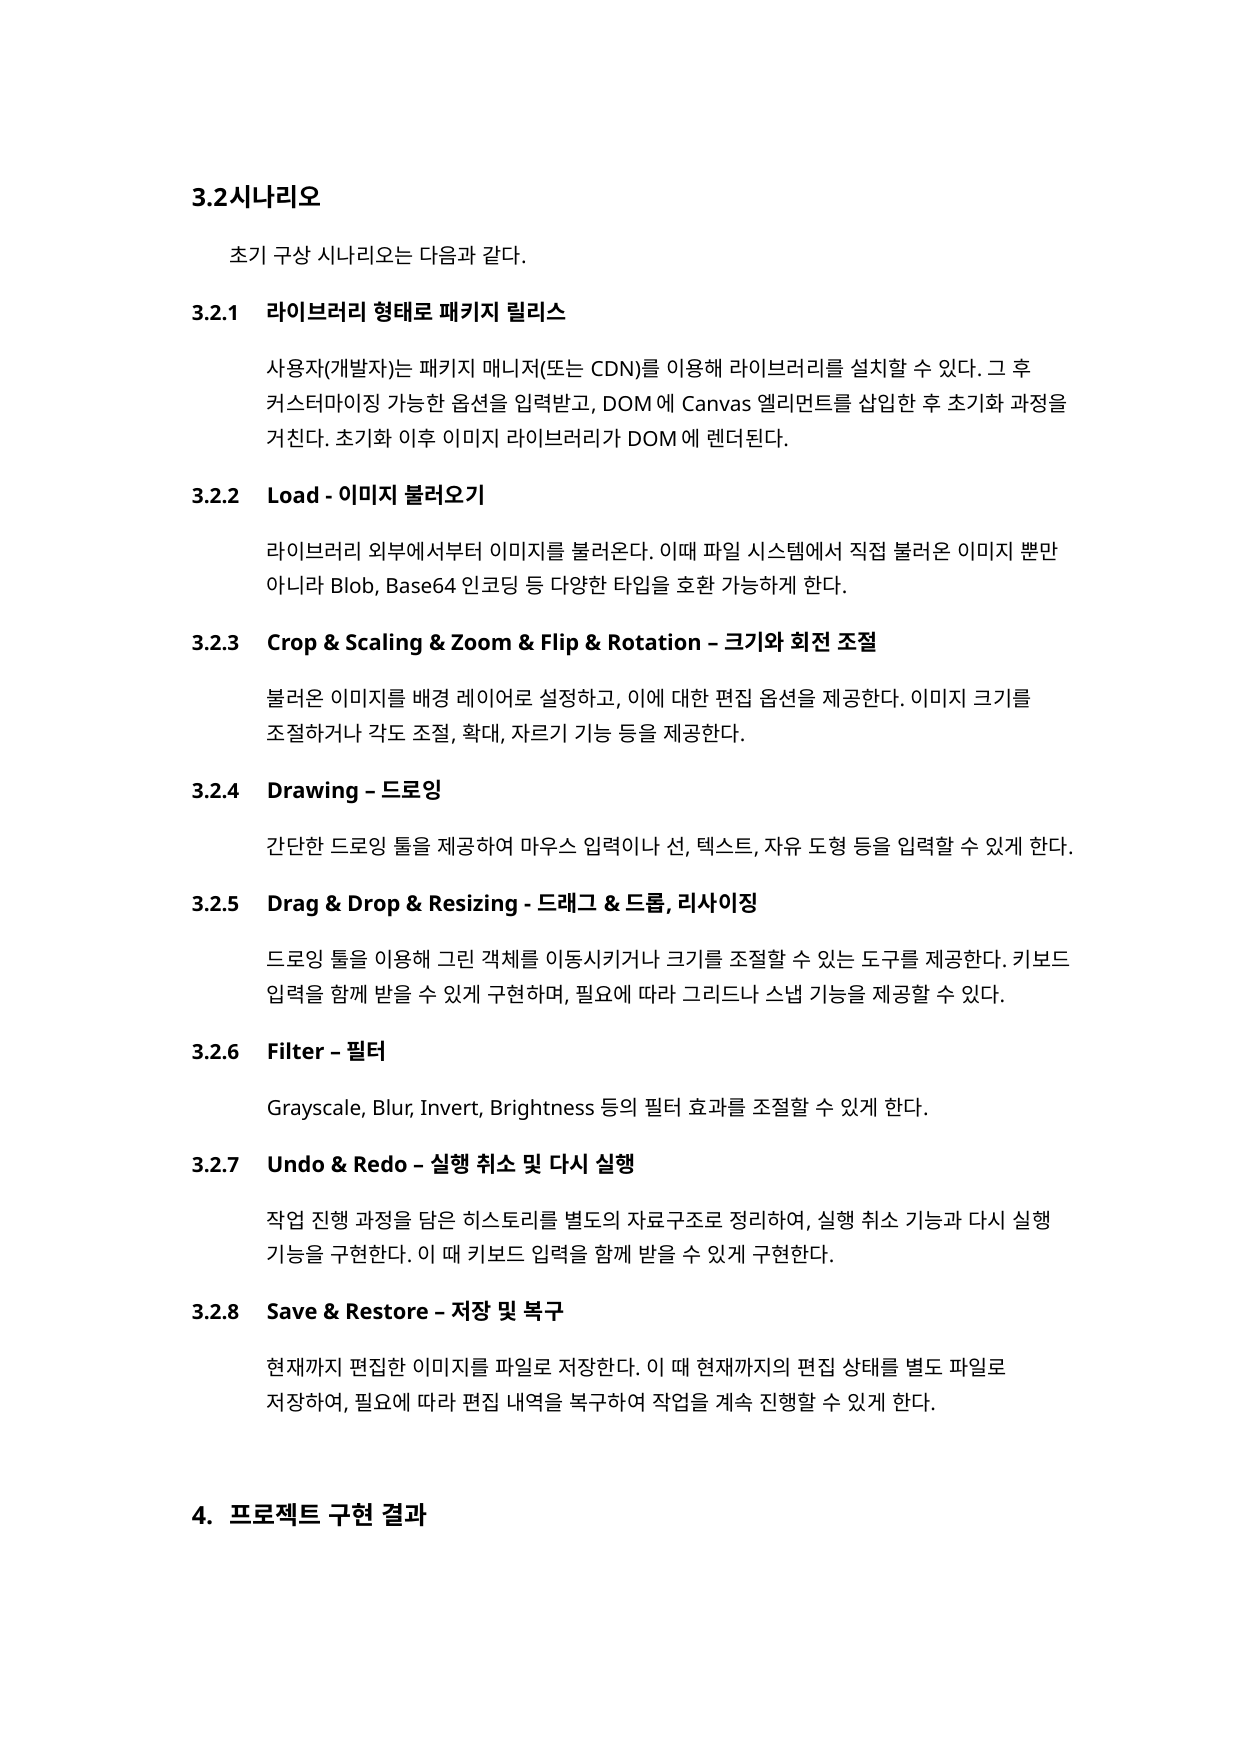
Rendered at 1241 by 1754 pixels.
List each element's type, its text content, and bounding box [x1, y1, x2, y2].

list Grayscale, Blur, Invert, Brightness 등의 필터 효과를 조절할 수 있게 한다. [267, 1091, 1090, 1121]
text 초기 구상 시나리오는 다음과 같다. [150, 240, 1090, 270]
list Crop & Scaling & Zoom & Flip & Rotation – 크기와 회전 조절 [192, 625, 1090, 657]
list Undo & Redo – 실행 취소 및 다시 실행 [192, 1147, 1090, 1178]
list Drag & Drop & Resizing - 드래그 & 드롭, 리사이징 [192, 886, 1090, 918]
list 라이브러리 형태로 패키지 릴리스 [192, 295, 1090, 327]
list Save & Restore – 저장 및 복구 [192, 1294, 1090, 1326]
list 드로잉 툴을 이용해 그린 객체를 이동시키거나 크기를 조절할 수 있는 도구를 제공한다. 키보드 입력을 함께 받을 수 있게 구현하며, 필요에 따라 그리드나 스냅 기능을 제공할 수 있다. [267, 943, 1090, 1008]
list Filter – 필터 [192, 1034, 1090, 1066]
list Load - 이미지 불러오기 [192, 478, 1090, 509]
list 사용자(개발자)는 패키지 매니저(또는 CDN)를 이용해 라이브러리를 설치할 수 있다. 그 후 커스터마이징 가능한 옵션을 입력받고, DOM에 Canvas 엘리먼트를 삽입한 후 초기화 과정을 거친다. 초기화 이후 이미지 라이브러리가 DOM에 렌더된다. [267, 352, 1090, 452]
list 시나리오 [192, 177, 1090, 213]
list 작업 진행 과정을 담은 히스토리를 별도의 자료구조로 정리하여, 실행 취소 기능과 다시 실행 기능을 구현한다. 이 때 키보드 입력을 함께 받을 수 있게 구현한다. [267, 1204, 1090, 1269]
list 간단한 드로잉 툴을 제공하여 마우스 입력이나 선, 텍스트, 자유 도형 등을 입력할 수 있게 한다. [267, 830, 1090, 861]
list 현재까지 편집한 이미지를 파일로 저장한다. 이 때 현재까지의 편집 상태를 별도 파일로 저장하여, 필요에 따라 편집 내역을 복구하여 작업을 계속 진행할 수 있게 한다. [267, 1352, 1090, 1417]
list Drawing – 드로잉 [192, 773, 1090, 805]
text 불러온 이미지를 배경 레이어로 설정하고, 이에 대한 편집 옵션을 제공한다. 이미지 크기를 조절하거나 각도 조절, 확대, 자르기 기능 등을 제공한다. [267, 683, 1090, 748]
list 라이브러리 외부에서부터 이미지를 불러온다. 이때 파일 시스템에서 직접 불러온 이미지 뿐만 아니라 Blob, Base64 인코딩 등 다양한 타입을 호환 가능하게 한다. [267, 535, 1090, 600]
list 프로젝트 구현 결과 [192, 1496, 1090, 1532]
